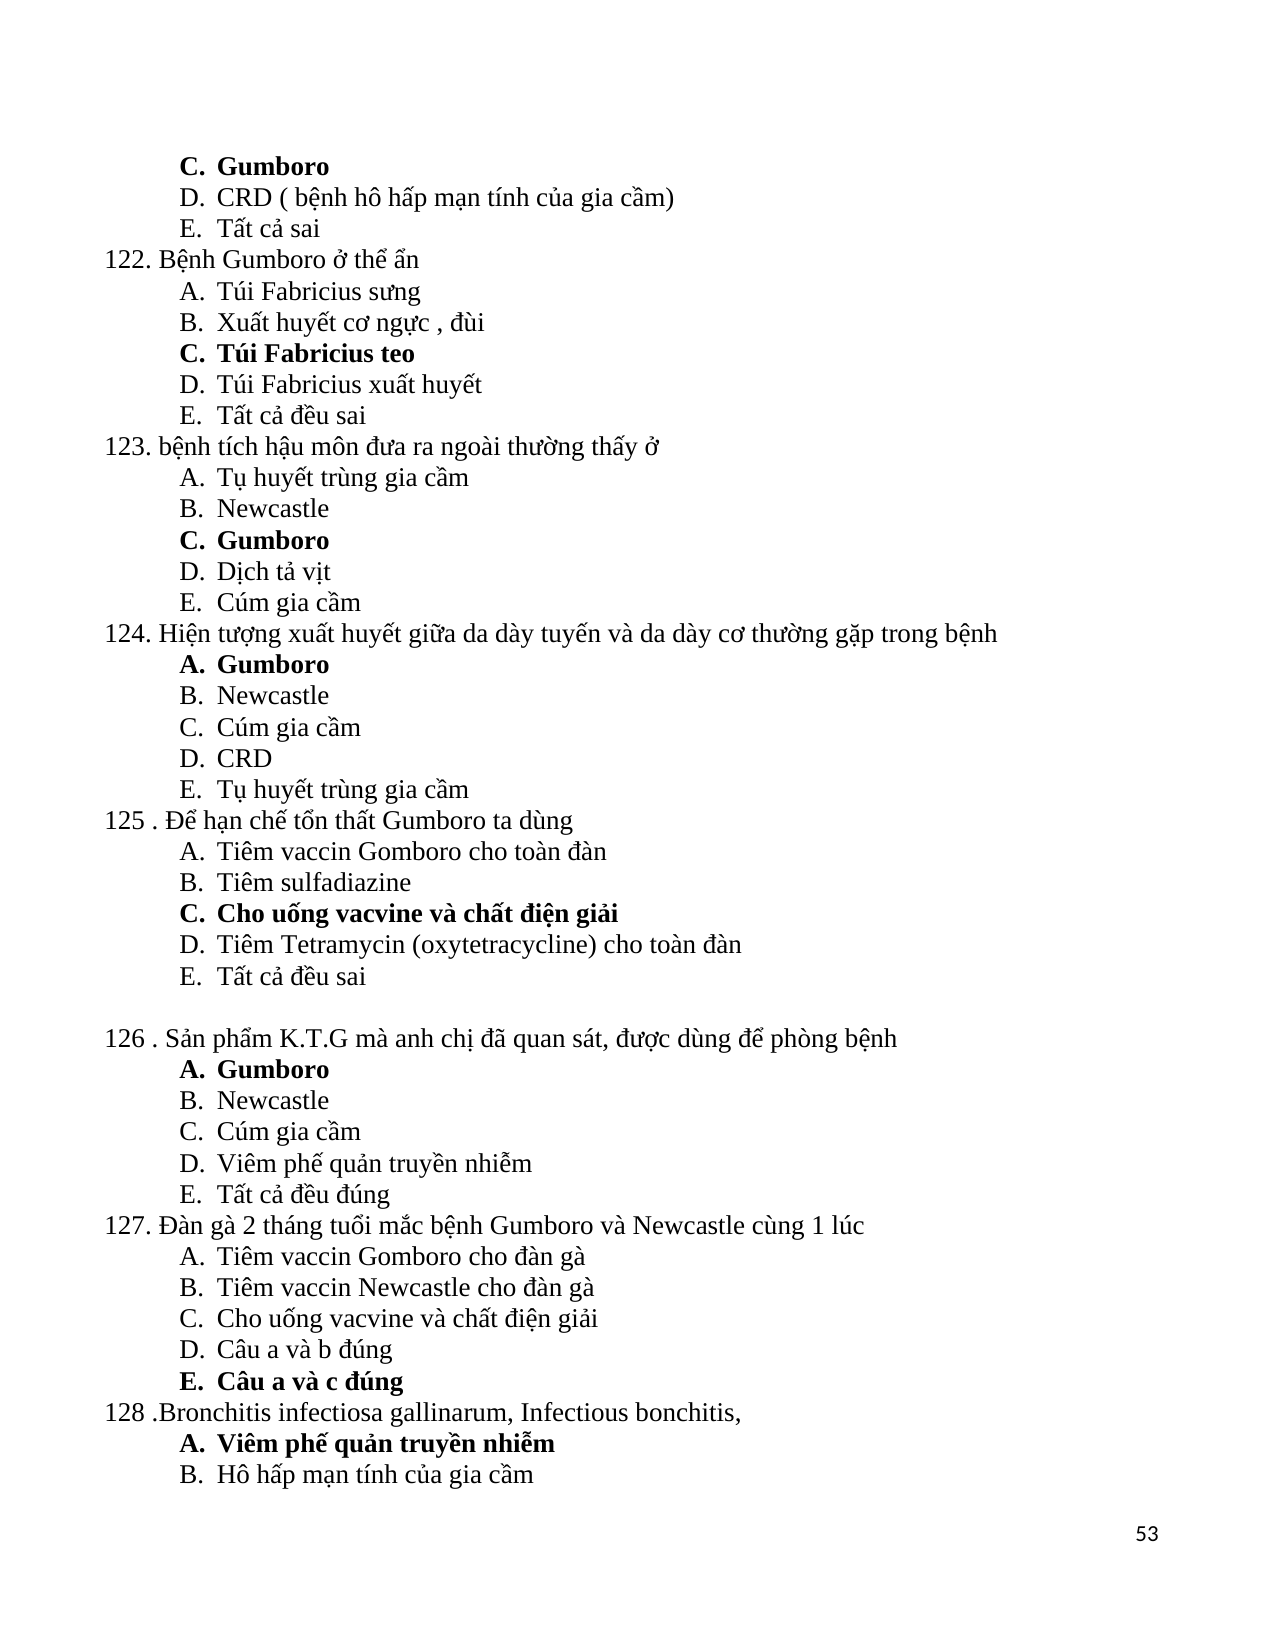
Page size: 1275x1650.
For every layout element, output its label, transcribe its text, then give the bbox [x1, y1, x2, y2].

list Tiêm sulfadiazine [179, 866, 1158, 897]
list Túi Fabricius xuất huyết [179, 368, 1158, 399]
list Cho uống vacvine và chất điện giải [179, 897, 1158, 929]
list Tiêm Tetramycin (oxytetracycline) cho toàn đàn [179, 929, 1158, 960]
list Tất cả đều đúng [179, 1178, 1158, 1209]
list Newcastle [179, 493, 1158, 524]
list Túi Fabricius teo [179, 337, 1158, 368]
list Viêm phế quản truyền nhiễm [179, 1147, 1158, 1178]
list Câu a và c đúng [179, 1365, 1158, 1396]
text 126 . Sản phẩm K.T.G mà anh chị đã quan sát, được dùng để phòng bệnh [104, 1022, 1158, 1053]
text 128 .Bronchitis infectiosa gallinarum, Infectious bonchitis, [104, 1396, 1158, 1427]
list Gumboro [179, 648, 1158, 679]
text 124. Hiện tượng xuất huyết giữa da dày tuyến và da dày cơ thường gặp trong bệnh [104, 617, 1158, 648]
list Tiêm vaccin Newcastle cho đàn gà [179, 1271, 1158, 1302]
list Tiêm vaccin Gomboro cho đàn gà [179, 1240, 1158, 1271]
text 123. bệnh tích hậu môn đưa ra ngoài thường thấy ở [104, 430, 1158, 461]
list Gumboro [179, 150, 1158, 181]
list Cúm gia cầm [179, 1116, 1158, 1147]
list Tụ huyết trùng gia cầm [179, 461, 1158, 493]
list Cúm gia cầm [179, 586, 1158, 617]
list Dịch tả vịt [179, 555, 1158, 586]
list Túi Fabricius sưng [179, 274, 1158, 306]
text 127. Đàn gà 2 tháng tuổi mắc bệnh Gumboro và Newcastle cùng 1 lúc [104, 1209, 1158, 1240]
list Tiêm vaccin Gomboro cho toàn đàn [179, 835, 1158, 866]
list Newcastle [179, 1084, 1158, 1116]
text 122. Bệnh Gumboro ở thể ẩn [104, 243, 1158, 274]
list Hô hấp mạn tính của gia cầm [179, 1458, 1158, 1489]
list Xuất huyết cơ ngực , đùi [179, 306, 1158, 337]
list Câu a và b đúng [179, 1333, 1158, 1365]
list CRD ( bệnh hô hấp mạn tính của gia cầm) [179, 181, 1158, 212]
list Tất cả sai [179, 212, 1158, 243]
list Cúm gia cầm [179, 711, 1158, 742]
list Newcastle [179, 679, 1158, 711]
list Gumboro [179, 1053, 1158, 1084]
list Gumboro [179, 524, 1158, 555]
list Tụ huyết trùng gia cầm [179, 773, 1158, 804]
list Tất cả đều sai [179, 399, 1158, 430]
list Tất cả đều sai [179, 960, 1158, 991]
text 125 . Để hạn chế tổn thất Gumboro ta dùng [104, 804, 1158, 835]
list CRD [179, 742, 1158, 773]
list Cho uống vacvine và chất điện giải [179, 1302, 1158, 1333]
list Viêm phế quản truyền nhiễm [179, 1427, 1158, 1458]
